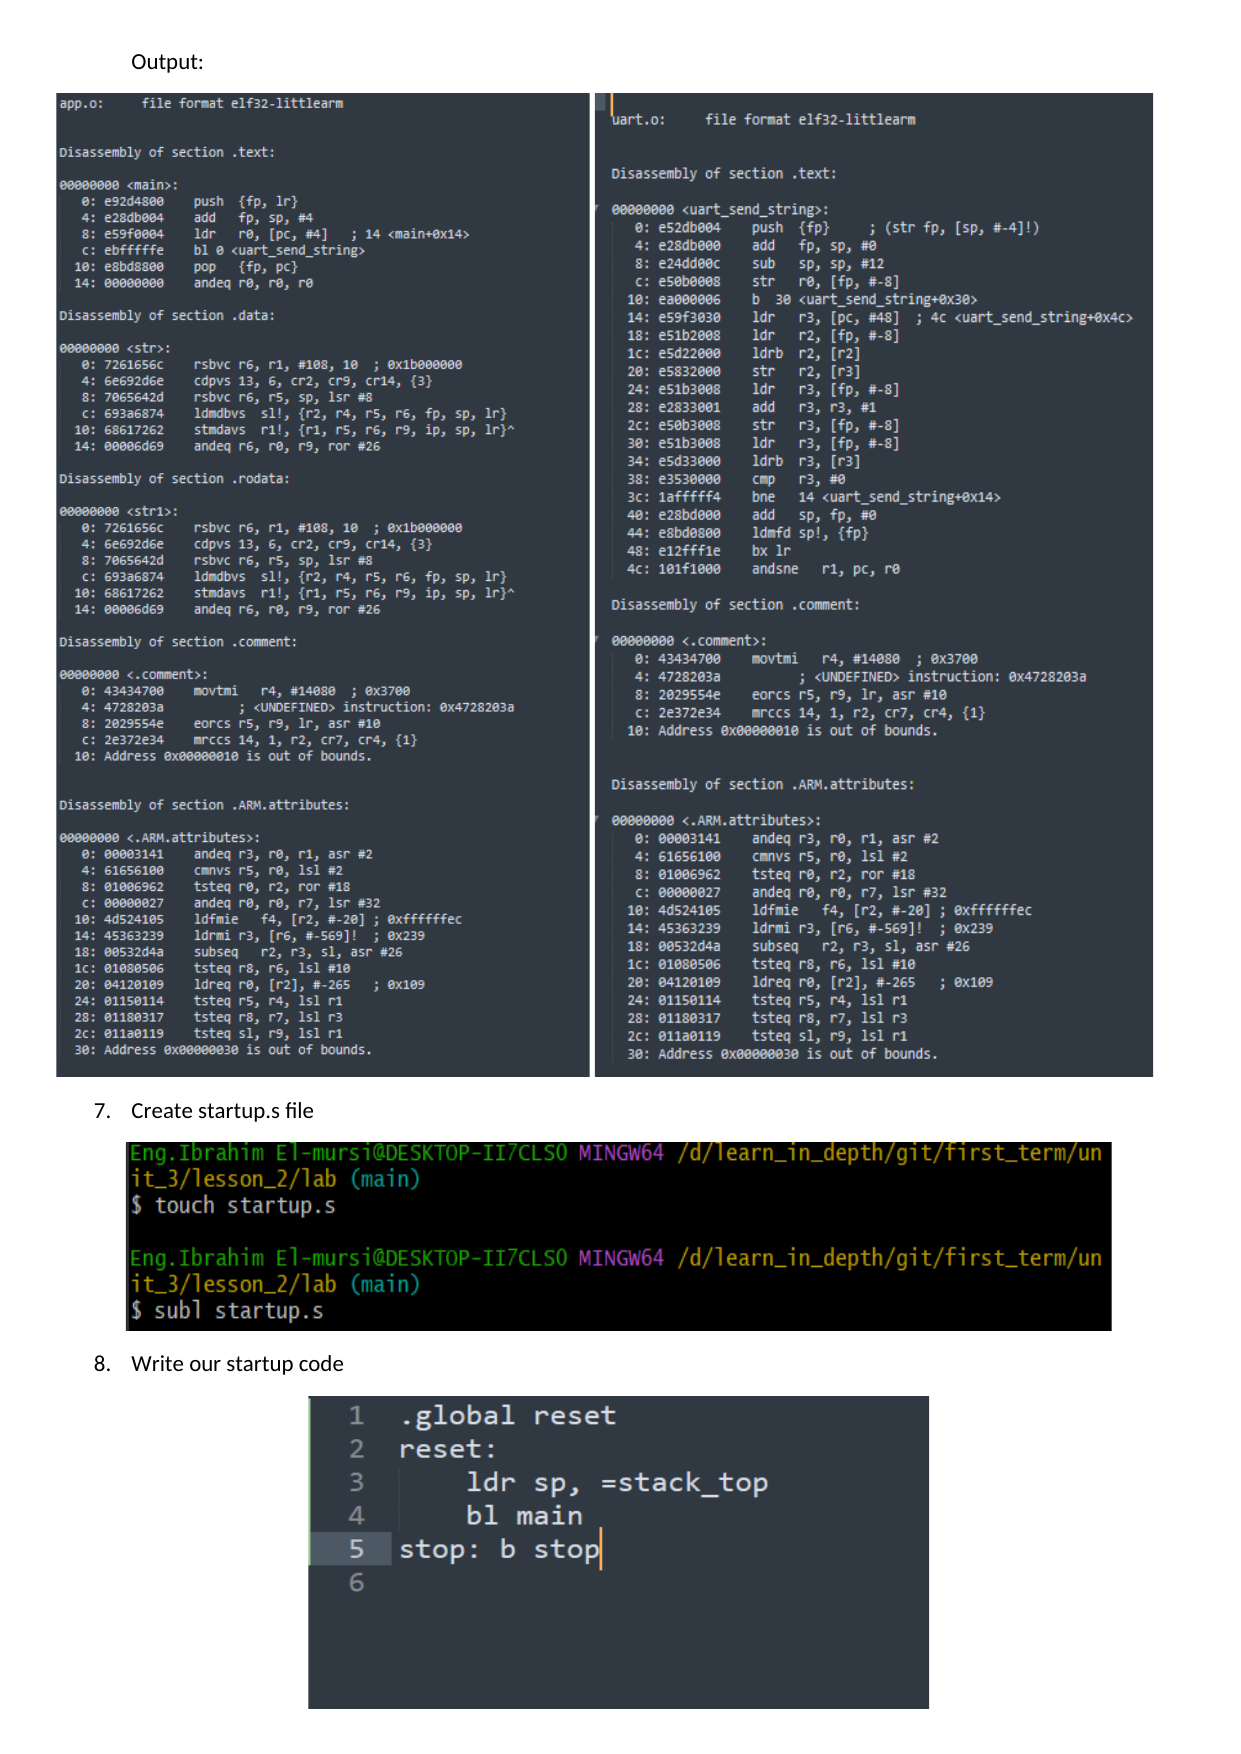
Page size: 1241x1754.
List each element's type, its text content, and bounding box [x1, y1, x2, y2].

picture [125, 1142, 1112, 1331]
picture [594, 93, 1154, 1077]
picture [308, 1396, 930, 1709]
list Write our startup code [94, 1349, 1181, 1377]
picture [56, 93, 590, 1077]
list Create startup.s file [94, 1096, 1181, 1124]
text Output: [56, 47, 1181, 75]
